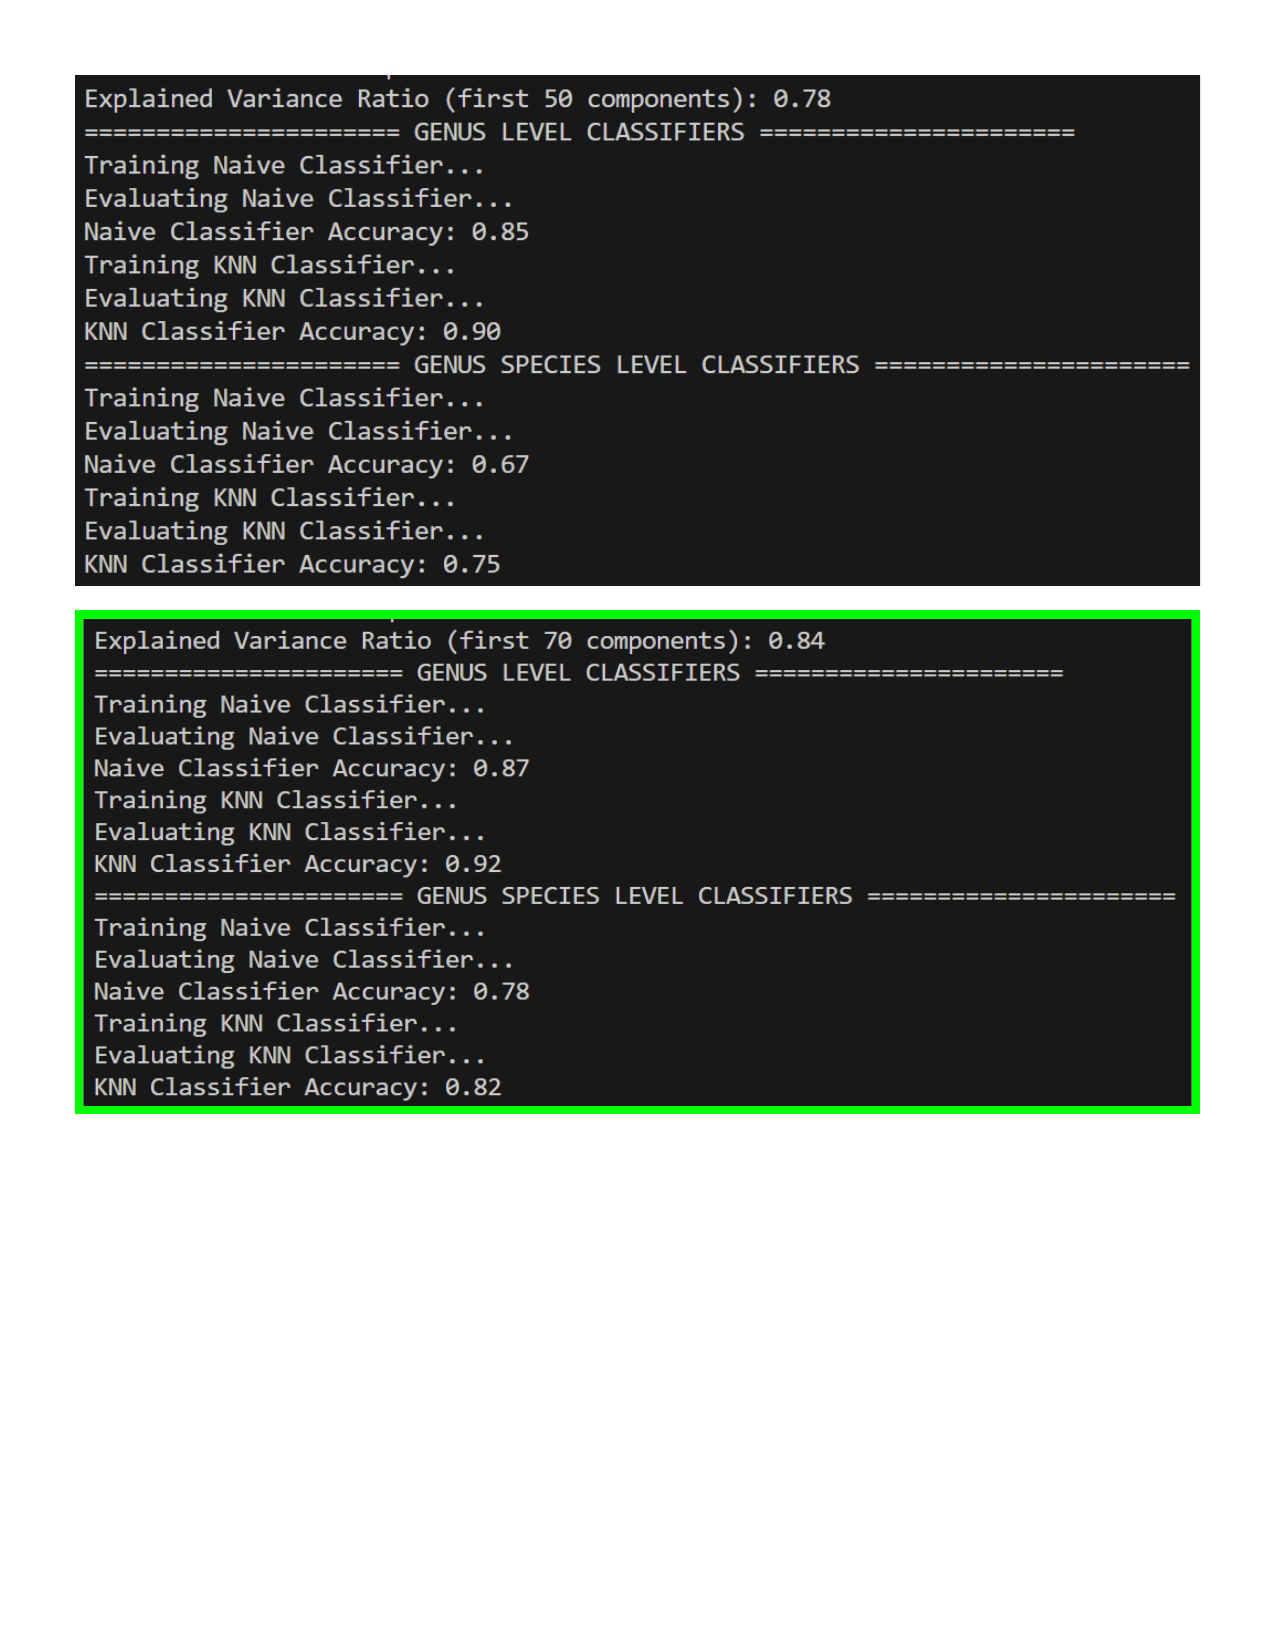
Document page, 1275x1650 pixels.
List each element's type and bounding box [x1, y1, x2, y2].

picture [75, 75, 1200, 586]
picture [83, 619, 1192, 1106]
